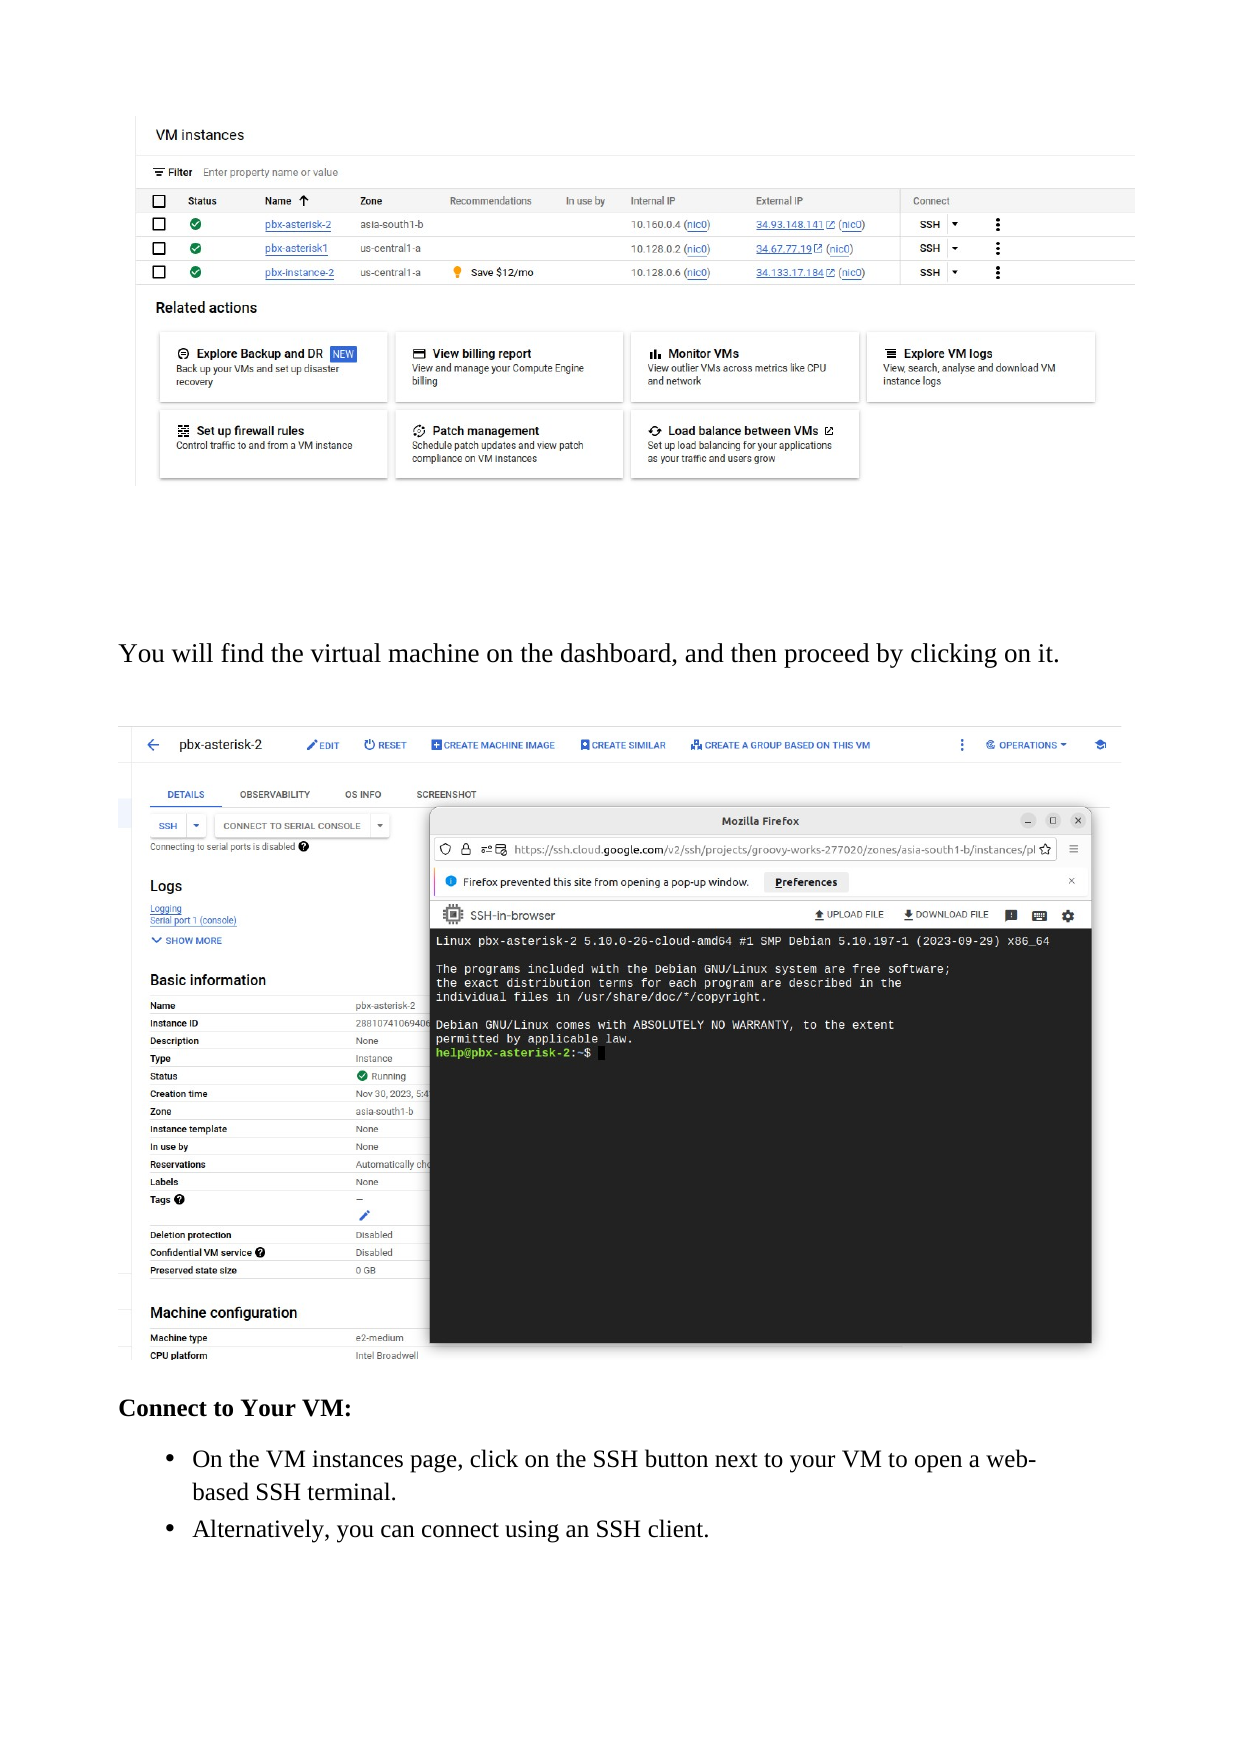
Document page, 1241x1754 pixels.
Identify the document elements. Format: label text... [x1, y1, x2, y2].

subtitle Connect to Your VM: [118, 1393, 1157, 1422]
text You will find the virtual machine on the dashboard, and then proceed by clicking on it. [118, 637, 1157, 668]
list Alternatively, you can connect using an SSH client. [162, 1514, 1157, 1544]
list On the VM instances page, click on the SSH button next to your VM to open a web-based SSH terminal. [162, 1444, 1092, 1506]
picture [135, 116, 1135, 486]
picture [118, 726, 1122, 1360]
